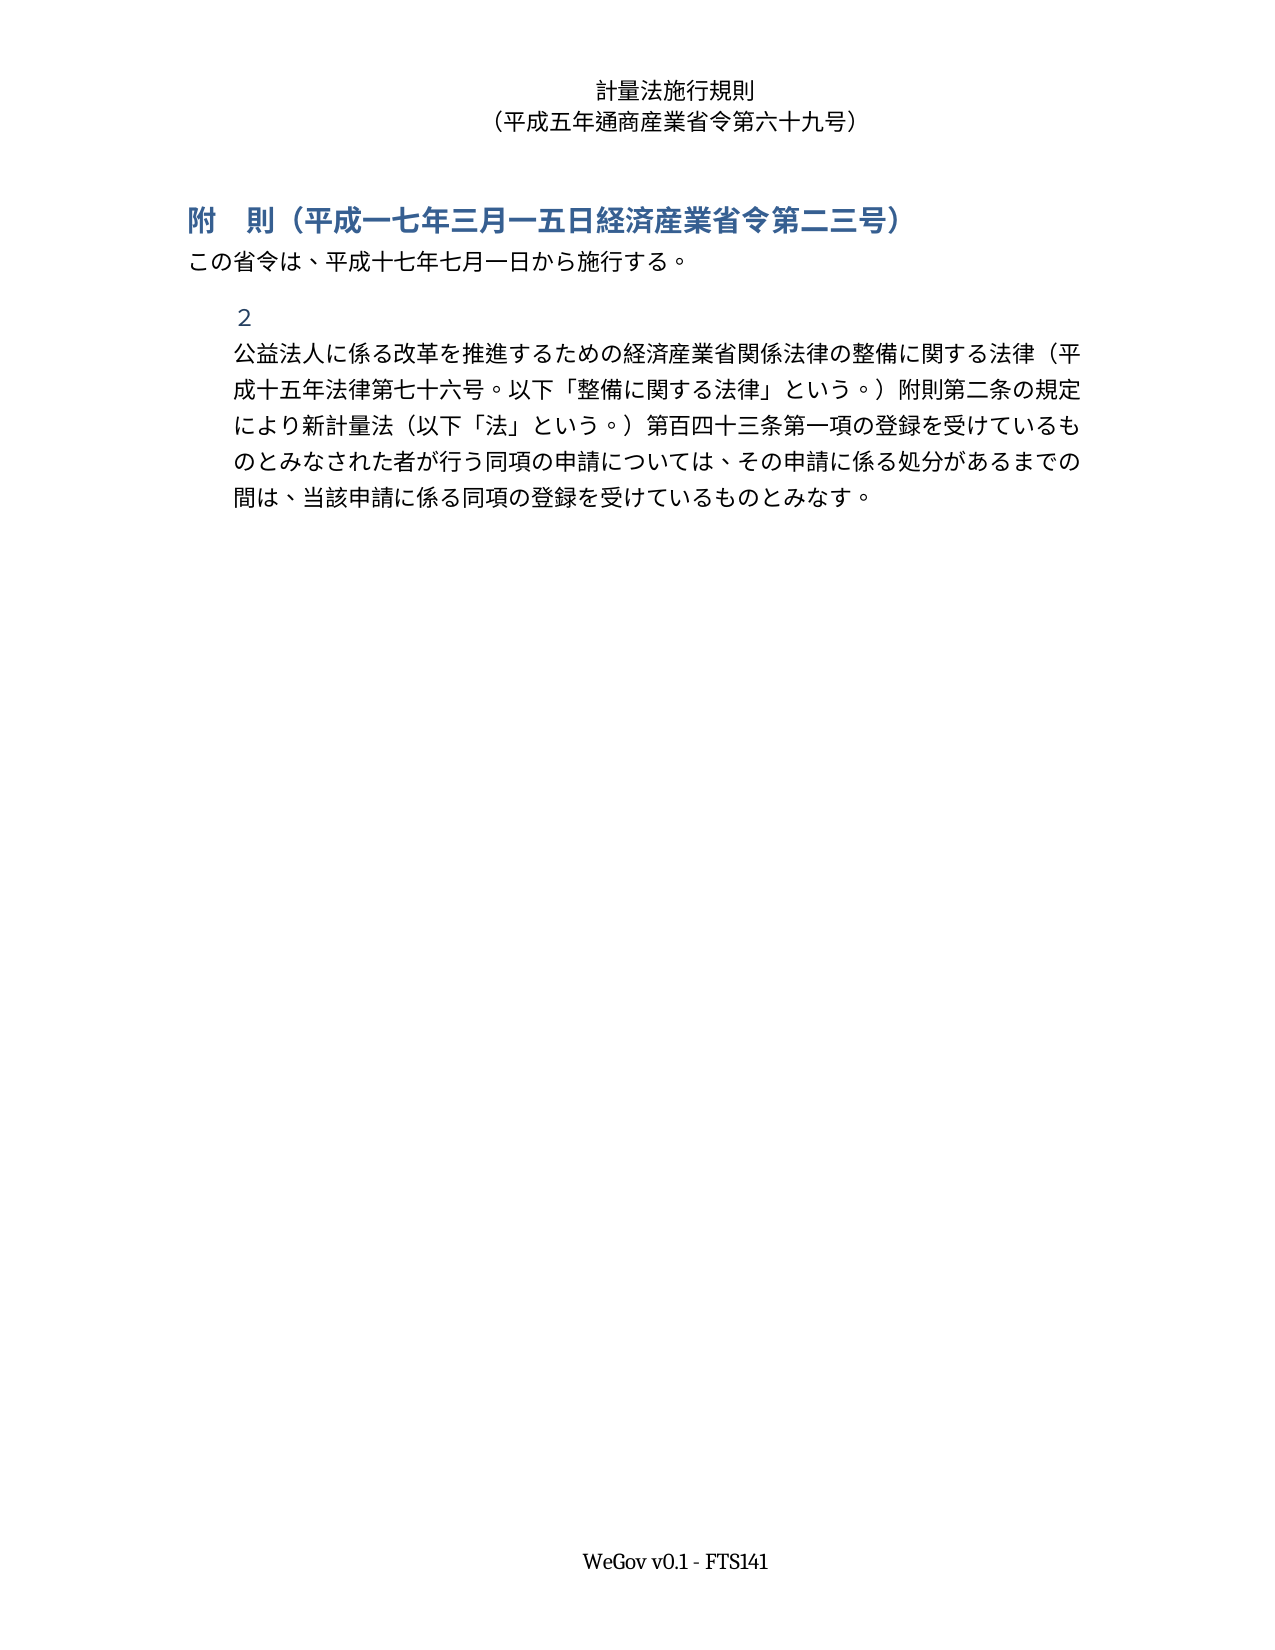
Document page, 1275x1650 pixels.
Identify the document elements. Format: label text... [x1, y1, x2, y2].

text 公益法人に係る改革を推進するための経済産業省関係法律の整備に関する法律（平成十五年法律第七十六号。以下「整備に関する法律」という。）附則第二条の規定により新計量法（以下「法」という。）第百四十三条第一項の登録を受けているものとみなされた者が行う同項の申請については、その申請に係る処分があるまでの間は、当該申請に係る同項の登録を受けているものとみなす。 [233, 338, 1087, 513]
text この省令は、平成十七年七月一日から施行する。 [187, 246, 1087, 277]
subtitle ２ [233, 302, 1087, 334]
subtitle 附 則（平成一七年三月一五日経済産業省令第二三号） [187, 200, 1087, 240]
